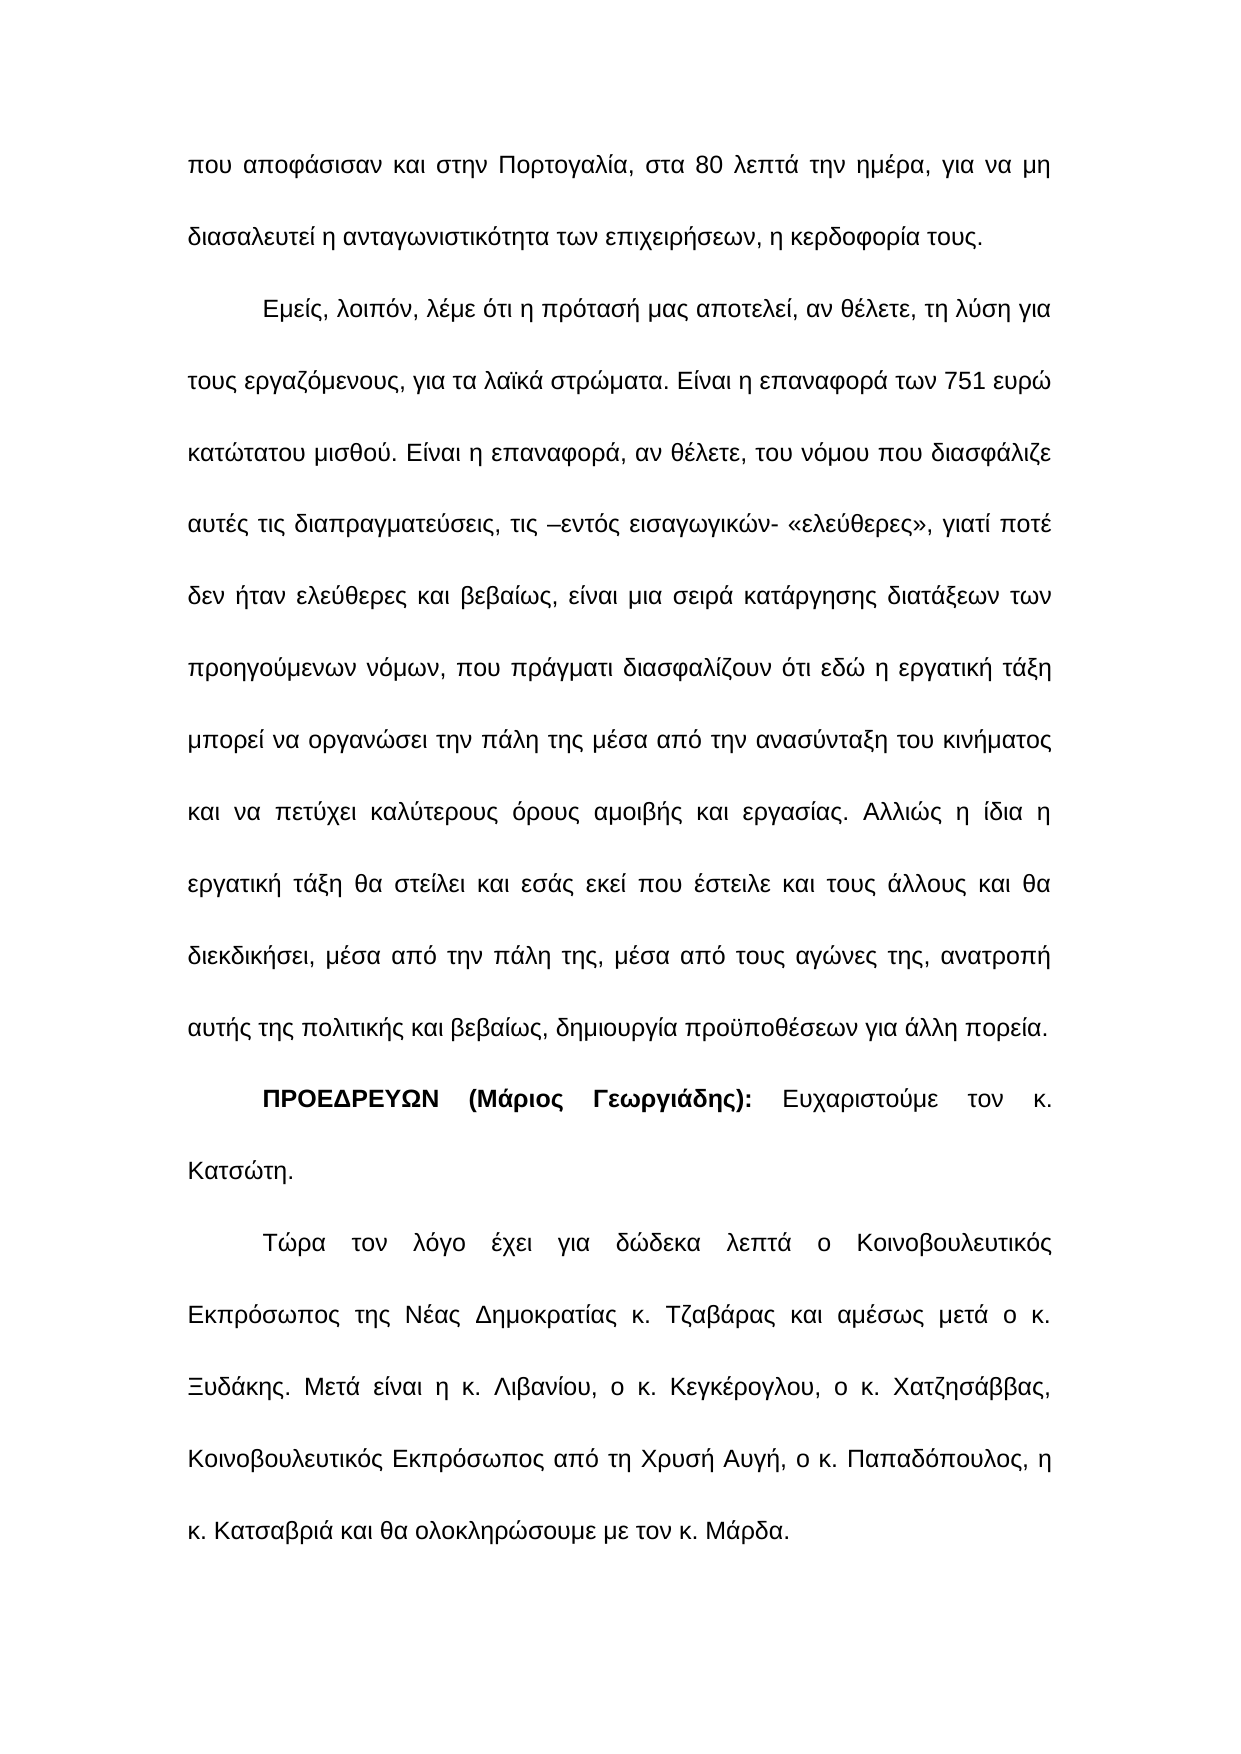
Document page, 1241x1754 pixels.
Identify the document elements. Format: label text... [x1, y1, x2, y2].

text Τώρα τον λόγο έχει για δώδεκα λεπτά ο Κοινοβουλευτικός Εκπρόσωπος της Νέας Δημοκρατίας κ. Τζαβάρας και αμέσως μετά ο κ. Ξυδάκης. Μετά είναι η κ. Λιβανίου, ο κ. Κεγκέρογλου, ο κ. Χατζησάββας, Κοινοβουλευτικός Εκπρόσωπος από τη Χρυσή Αυγή, ο κ. Παπαδόπουλος, η κ. Κατσαβριά και θα ολοκληρώσουμε με τον κ. Μάρδα. [187, 1228, 1053, 1544]
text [187, 150, 1053, 251]
text Εμείς, λοιπόν, λέμε ότι η πρότασή μας αποτελεί, αν θέλετε, τη λύση για τους εργαζόμενους, για τα λαϊκά στρώματα. Είναι η επαναφορά των 751 ευρώ κατώτατου μισθού. Είναι η επαναφορά, αν θέλετε, του νόμου που διασφάλιζε αυτές τις διαπραγματεύσεις, τις –εντός εισαγωγικών- «ελεύθερες», γιατί ποτέ δεν ήταν ελεύθερες και βεβαίως, είναι μια σειρά κατάργησης διατάξεων των προηγούμενων νόμων, που πράγματι διασφαλίζουν ότι εδώ η εργατική τάξη μπορεί να οργανώσει την πάλη της μέσα από την ανασύνταξη του κινήματος και να πετύχει καλύτερους όρους αμοιβής και εργασίας. Αλλιώς η ίδια η εργατική τάξη θα στείλει και εσάς εκεί που έστειλε και τους άλλους και θα διεκδικήσει, μέσα από την πάλη της, μέσα από τους αγώνες της, ανατροπή αυτής της πολιτικής και βεβαίως, δημιουργία προϋποθέσεων για άλλη πορεία. [187, 294, 1053, 1041]
text ΠΡΟΕΔΡΕΥΩΝ (Μάριος Γεωργιάδης): Ευχαριστούμε τον κ. Κατσώτη. [187, 1084, 1053, 1185]
